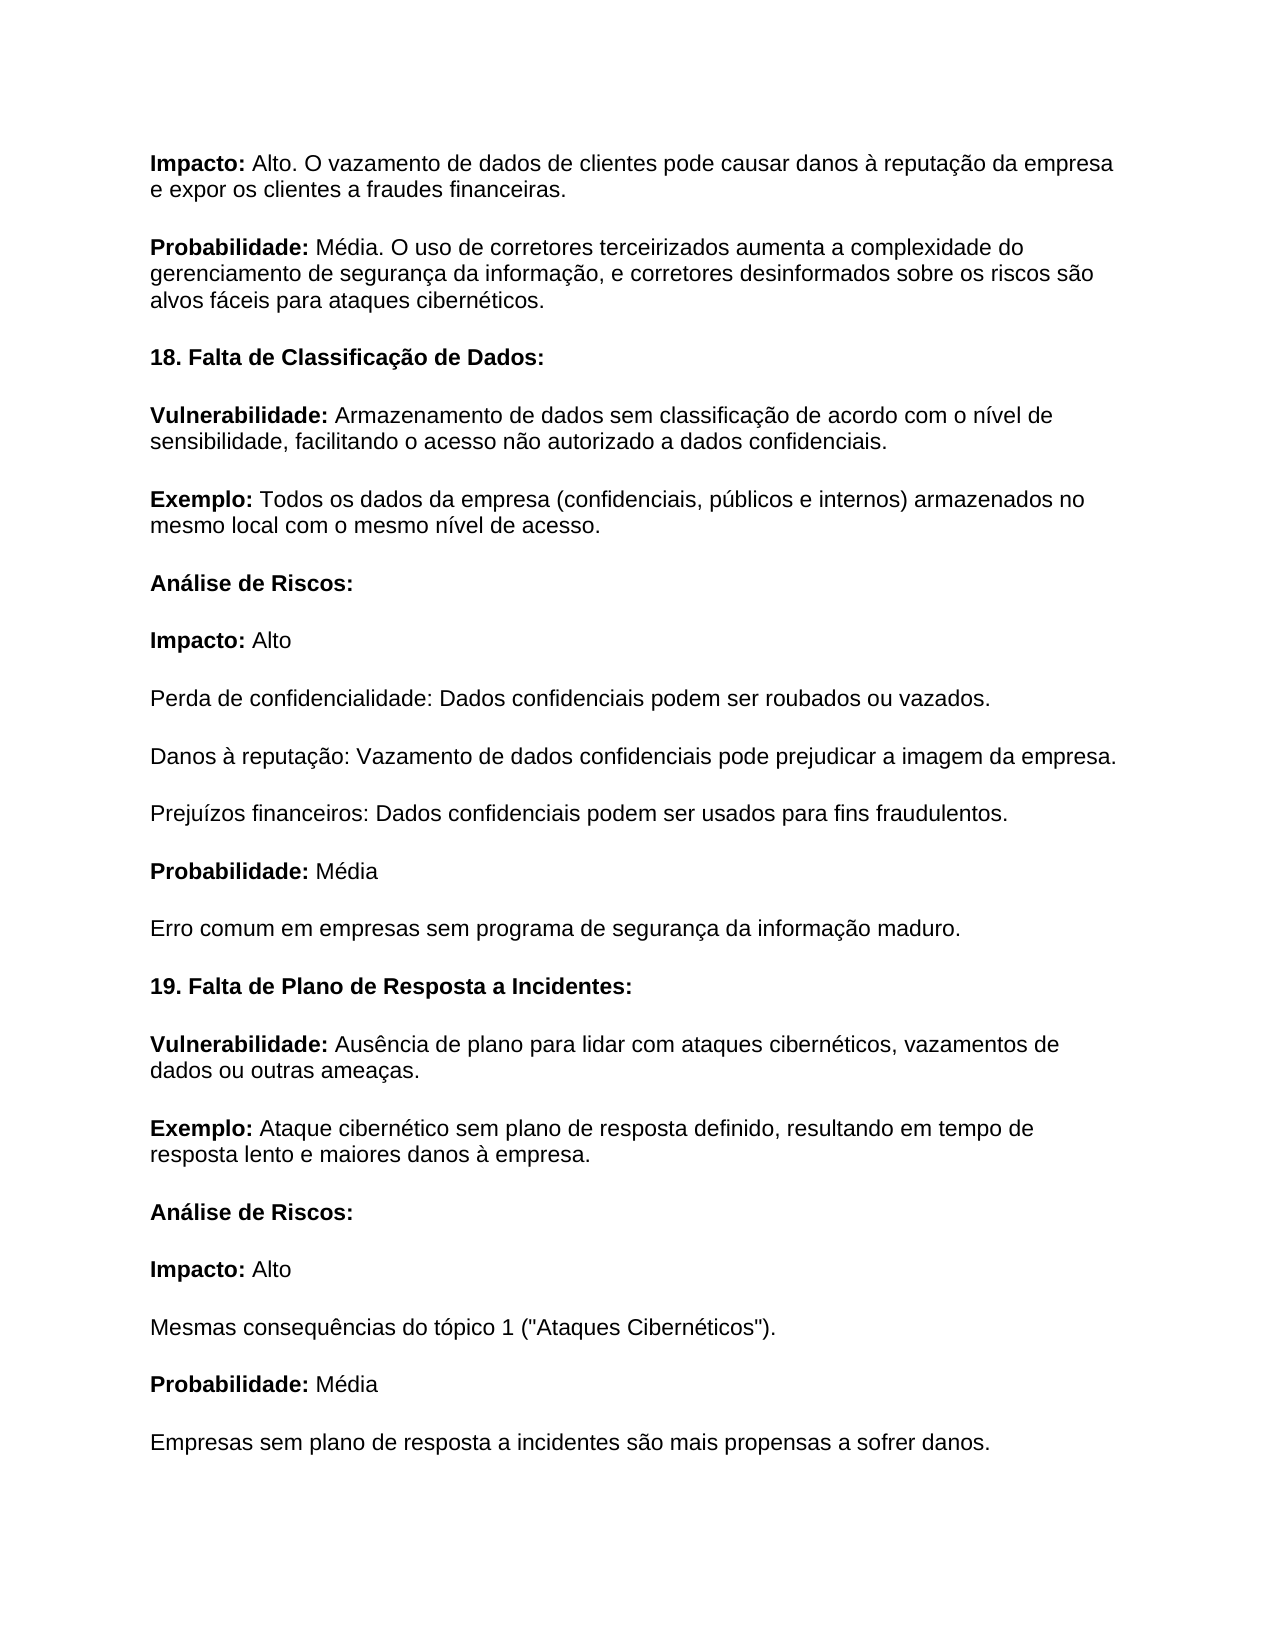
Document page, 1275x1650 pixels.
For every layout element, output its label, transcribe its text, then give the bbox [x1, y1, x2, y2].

text Impacto: Alto [150, 1256, 1125, 1282]
text Probabilidade: Média [150, 1371, 1125, 1398]
text Exemplo: Todos os dados da empresa (confidenciais, públicos e internos) armazenados no mesmo local com o mesmo nível de acesso. [150, 486, 1125, 538]
text Probabilidade: Média. O uso de corretores terceirizados aumenta a complexidade do gerenciamento de segurança da informação, e corretores desinformados sobre os riscos são alvos fáceis para ataques cibernéticos. [150, 234, 1125, 313]
text Mesmas consequências do tópico 1 ("Ataques Cibernéticos"). [150, 1314, 1125, 1340]
text Empresas sem plano de resposta a incidentes são mais propensas a sofrer danos. [150, 1429, 1125, 1455]
text Perda de confidencialidade: Dados confidenciais podem ser roubados ou vazados. [150, 685, 1125, 711]
text Análise de Riscos: [150, 570, 1125, 596]
text Impacto: Alto. O vazamento de dados de clientes pode causar danos à reputação da empresa e expor os clientes a fraudes financeiras. [150, 150, 1125, 203]
text Erro comum em empresas sem programa de segurança da informação maduro. [150, 915, 1125, 942]
text 18. Falta de Classificação de Dados: [150, 344, 1125, 371]
text Danos à reputação: Vazamento de dados confidenciais pode prejudicar a imagem da empresa. [150, 743, 1125, 769]
text 19. Falta de Plano de Resposta a Incidentes: [150, 973, 1125, 999]
text Probabilidade: Média [150, 858, 1125, 884]
text Vulnerabilidade: Armazenamento de dados sem classificação de acordo com o nível de sensibilidade, facilitando o acesso não autorizado a dados confidenciais. [150, 402, 1125, 454]
text Vulnerabilidade: Ausência de plano para lidar com ataques cibernéticos, vazamentos de dados ou outras ameaças. [150, 1031, 1125, 1083]
text Impacto: Alto [150, 627, 1125, 654]
text Prejuízos financeiros: Dados confidenciais podem ser usados para fins fraudulentos. [150, 800, 1125, 827]
text Exemplo: Ataque cibernético sem plano de resposta definido, resultando em tempo de resposta lento e maiores danos à empresa. [150, 1114, 1125, 1167]
text Análise de Riscos: [150, 1198, 1125, 1225]
